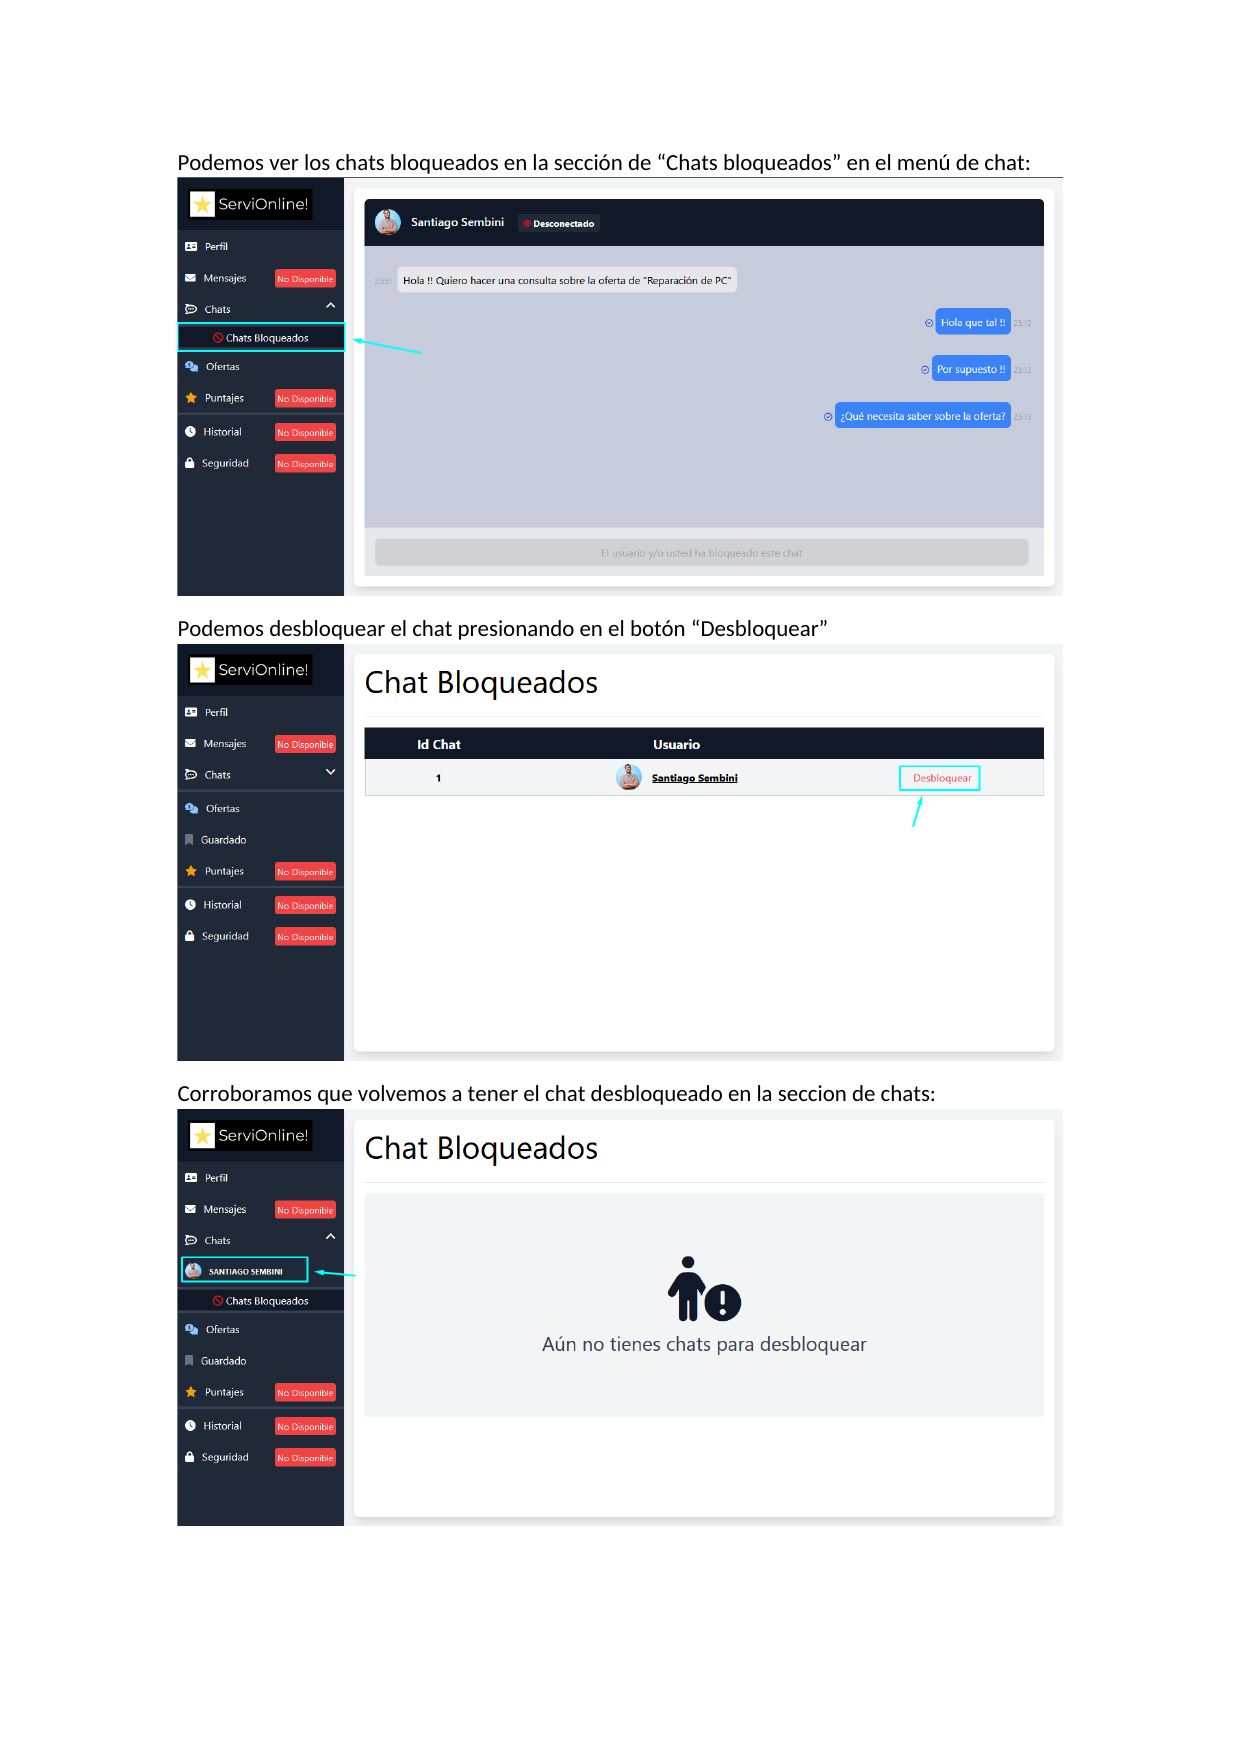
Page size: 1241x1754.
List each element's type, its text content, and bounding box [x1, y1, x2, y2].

text Podemos ver los chats bloqueados en la sección de “Chats bloqueados” en el menú de chat: [177, 148, 1063, 177]
picture [177, 644, 1063, 1061]
picture [177, 177, 1063, 596]
text Corroboramos que volvemos a tener el chat desbloqueado en la seccion de chats: [177, 1079, 1063, 1109]
picture [177, 1109, 1063, 1526]
text Podemos desbloquear el chat presionando en el botón “Desbloquear” [177, 614, 1063, 644]
